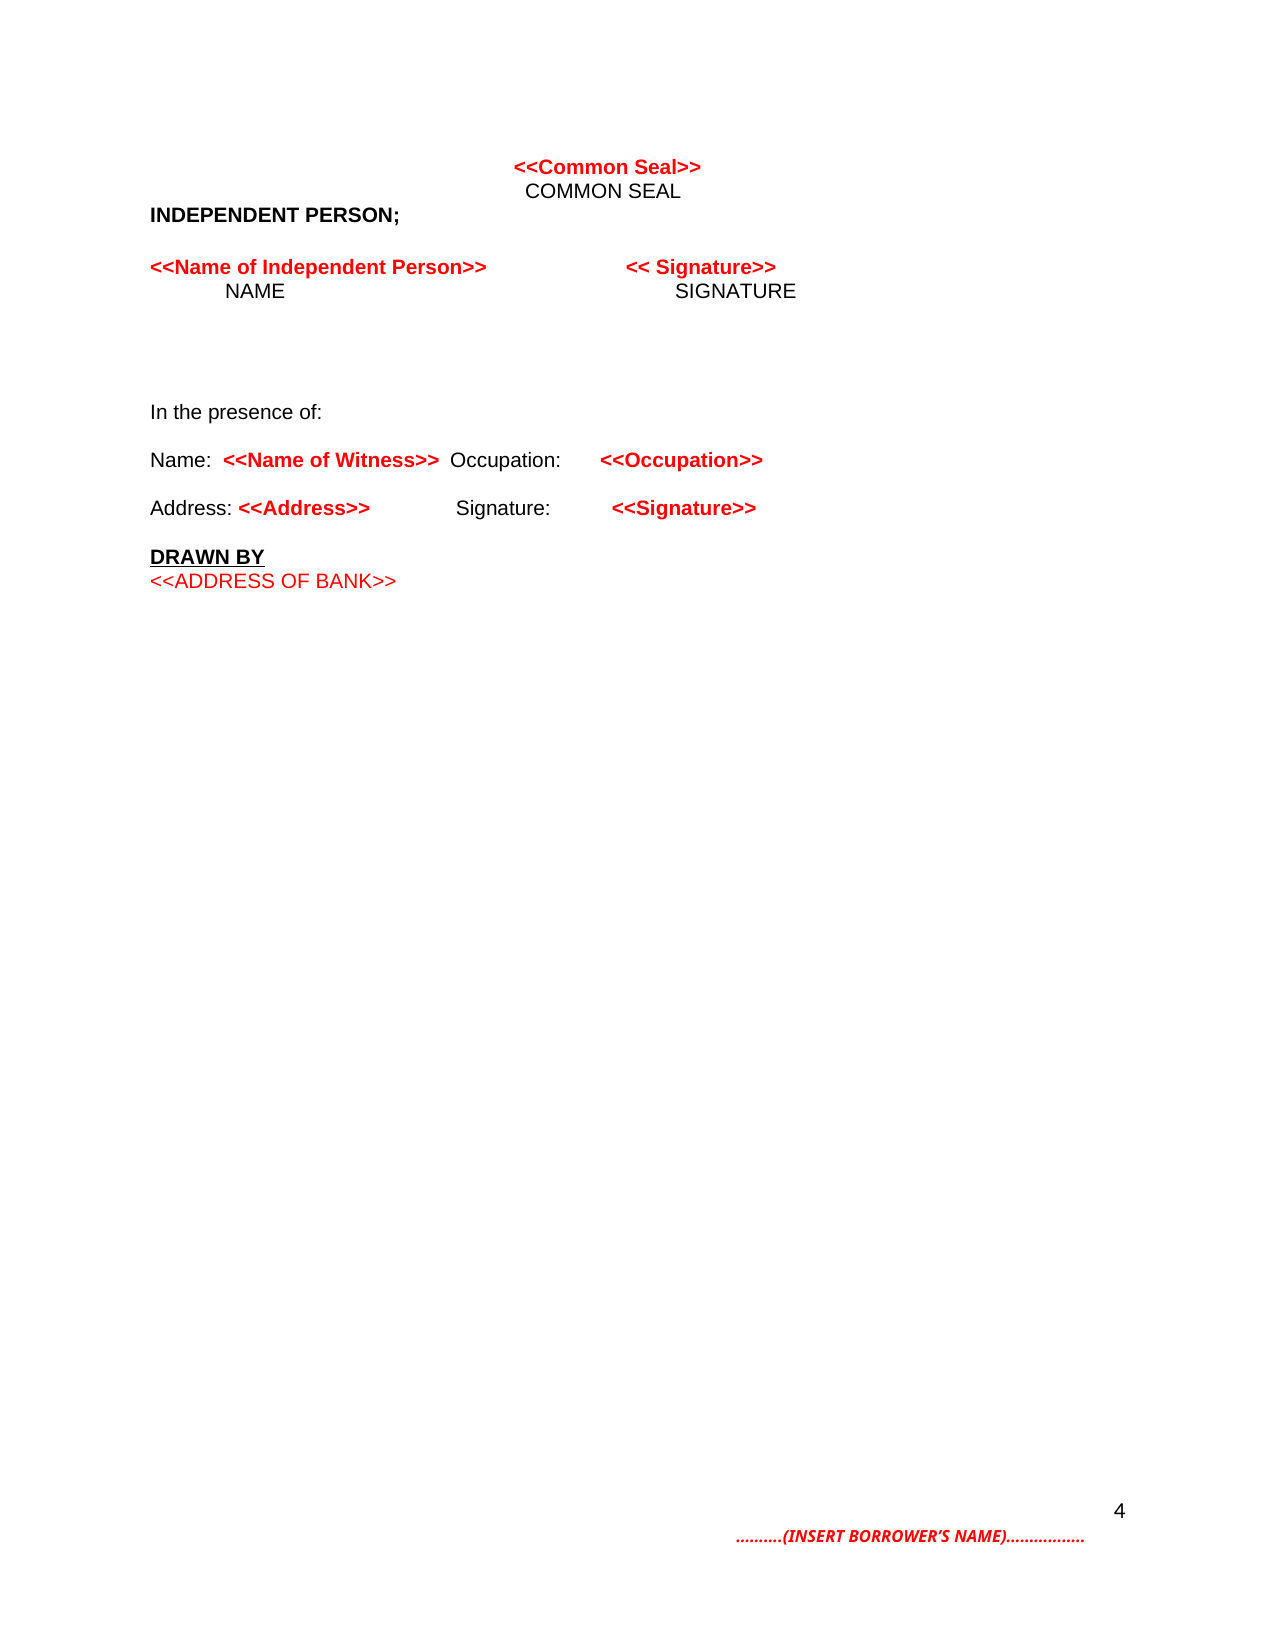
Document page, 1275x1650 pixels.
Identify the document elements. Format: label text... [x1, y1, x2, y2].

text <<Name of Independent Person>> << Signature>> [150, 255, 1125, 279]
text Address: <<Address>> Signature: <<Signature>> [150, 496, 1125, 520]
text <<ADDRESS OF BANK>> [150, 568, 1125, 592]
text Name: <<Name of Witness>> Occupation: <<Occupation>> [150, 448, 1125, 472]
text DRAWN BY [150, 544, 1125, 568]
text COMMON SEAL [375, 179, 1125, 203]
text NAME SIGNATURE [150, 279, 1125, 303]
text In the presence of: [150, 399, 1125, 423]
text <<Common Seal>> [375, 155, 1125, 179]
text INDEPENDENT PERSON; [150, 203, 1125, 227]
